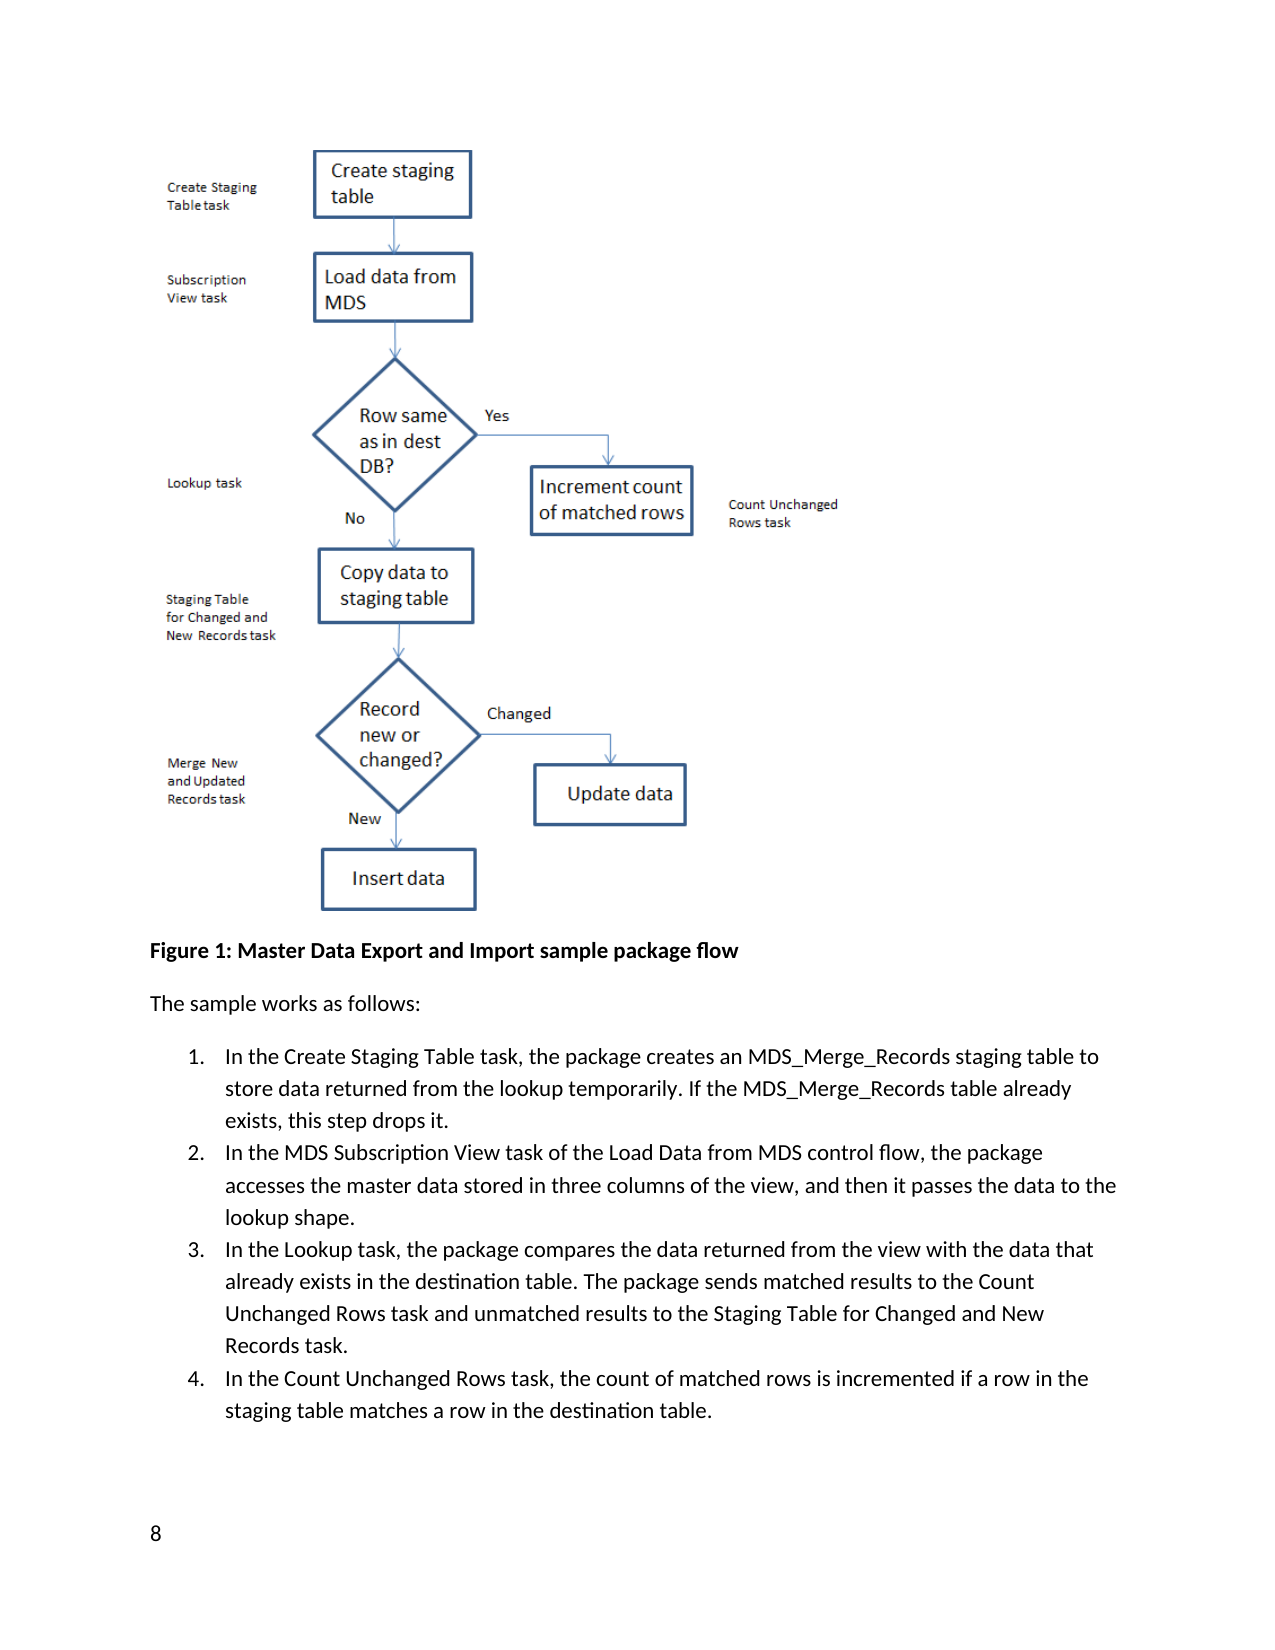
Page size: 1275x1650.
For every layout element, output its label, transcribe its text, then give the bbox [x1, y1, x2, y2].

text The sample works as follows: [150, 989, 1125, 1017]
list In the MDS Subscription View task of the Load Data from MDS control flow, the package accesses the master data stored in three columns of the view, and then it passes the data to the lookup shape. [187, 1138, 1125, 1231]
picture [155, 150, 853, 911]
text Figure 1: Master Data Export and Import sample package flow [150, 936, 1125, 964]
list In the Create Staging Table task, the package creates an MDS_Merge_Records staging table to store data returned from the lookup temporarily. If the MDS_Merge_Records table already exists, this step drops it. [187, 1042, 1125, 1134]
list In the Lookup task, the package compares the data returned from the view with the data that already exists in the destination table. The package sends matched results to the Count Unchanged Rows task and unmatched results to the Staging Table for Changed and New Records task. [187, 1235, 1125, 1360]
list In the Count Unchanged Rows task, the count of matched rows is incremented if a row in the staging table matches a row in the destination table. [187, 1364, 1125, 1424]
